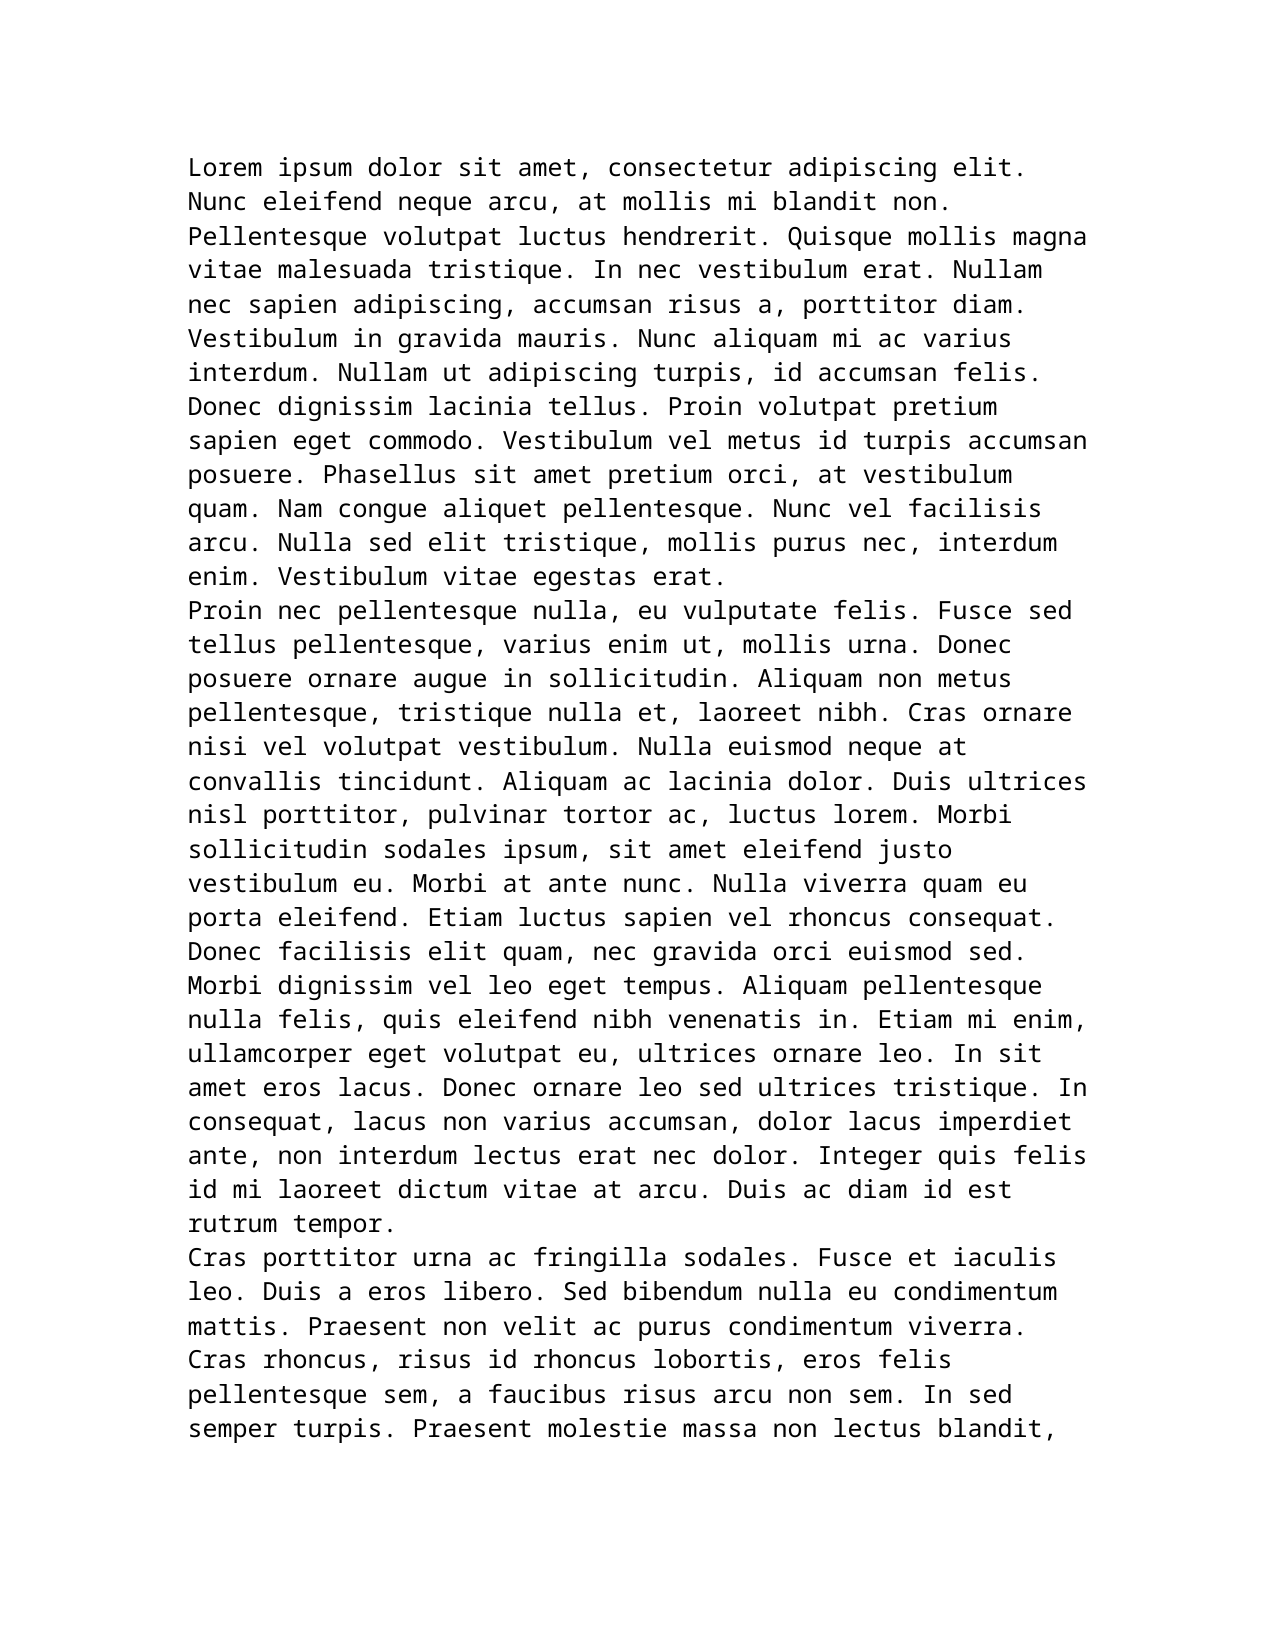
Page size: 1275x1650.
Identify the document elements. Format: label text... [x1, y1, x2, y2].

text Morbi dignissim vel leo eget tempus. Aliquam pellentesque nulla felis, quis eleifend nibh venenatis in. Etiam mi enim, ullamcorper eget volutpat eu, ultrices ornare leo. In sit amet eros lacus. Donec ornare leo sed ultrices tristique. In consequat, lacus non varius accumsan, dolor lacus imperdiet ante, non interdum lectus erat nec dolor. Integer quis felis id mi laoreet dictum vitae at arcu. Duis ac diam id est rutrum tempor. [187, 967, 1087, 1240]
text Proin nec pellentesque nulla, eu vulputate felis. Fusce sed tellus pellentesque, varius enim ut, mollis urna. Donec posuere ornare augue in sollicitudin. Aliquam non metus pellentesque, tristique nulla et, laoreet nibh. Cras ornare nisi vel volutpat vestibulum. Nulla euismod neque at convallis tincidunt. Aliquam ac lacinia dolor. Duis ultrices nisl porttitor, pulvinar tortor ac, luctus lorem. Morbi sollicitudin sodales ipsum, sit amet eleifend justo vestibulum eu. Morbi at ante nunc. Nulla viverra quam eu porta eleifend. Etiam luctus sapien vel rhoncus consequat. Donec facilisis elit quam, nec gravida orci euismod sed. [187, 593, 1087, 967]
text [187, 1240, 1087, 1444]
text Lorem ipsum dolor sit amet, consectetur adipiscing elit. Nunc eleifend neque arcu, at mollis mi blandit non. Pellentesque volutpat luctus hendrerit. Quisque mollis magna vitae malesuada tristique. In nec vestibulum erat. Nullam nec sapien adipiscing, accumsan risus a, porttitor diam. Vestibulum in gravida mauris. Nunc aliquam mi ac varius interdum. Nullam ut adipiscing turpis, id accumsan felis. Donec dignissim lacinia tellus. Proin volutpat pretium sapien eget commodo. Vestibulum vel metus id turpis accumsan posuere. Phasellus sit amet pretium orci, at vestibulum quam. Nam congue aliquet pellentesque. Nunc vel facilisis arcu. Nulla sed elit tristique, mollis purus nec, interdum enim. Vestibulum vitae egestas erat. [187, 150, 1087, 593]
